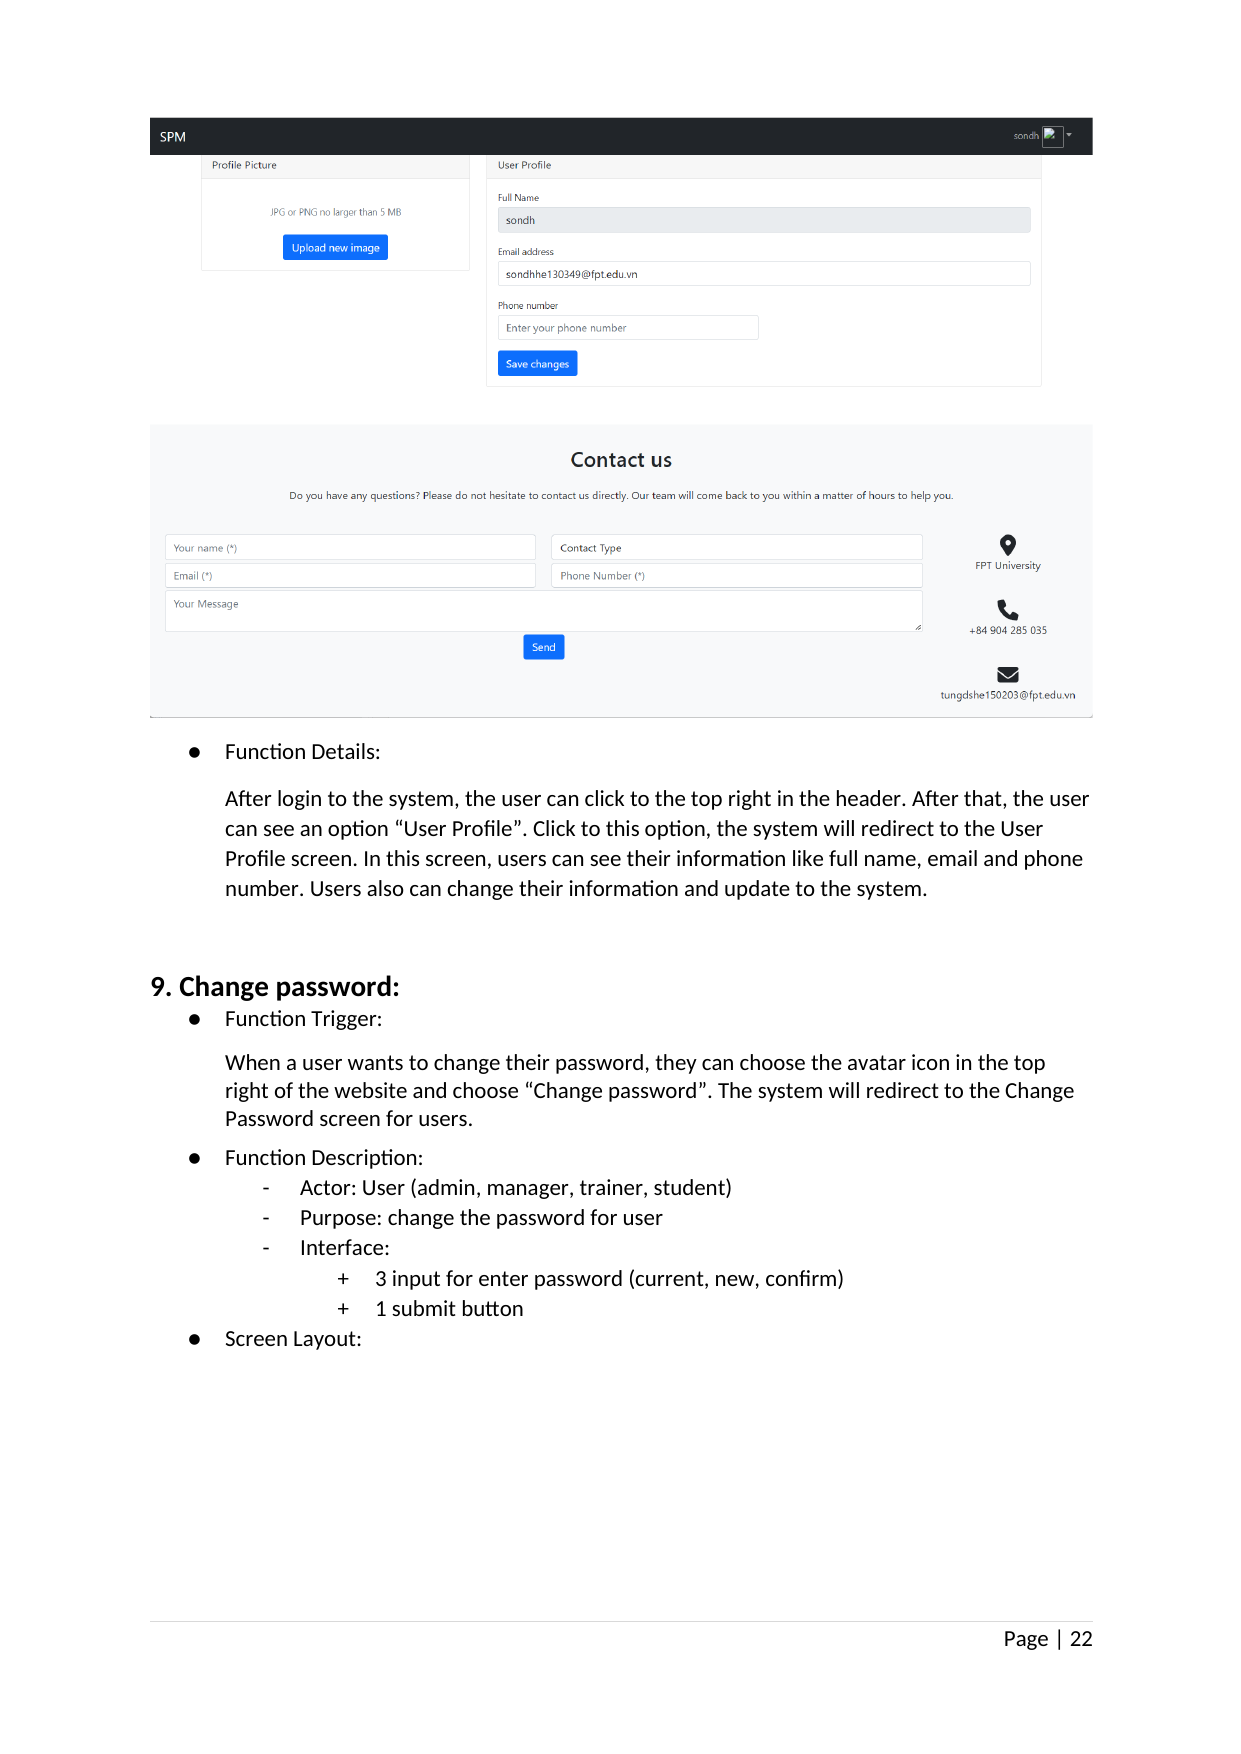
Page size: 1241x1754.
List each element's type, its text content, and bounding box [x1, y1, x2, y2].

subtitle 9. Change password: [150, 968, 1093, 1004]
list Function Trigger: [187, 1004, 1093, 1032]
list Function Details: [187, 737, 1093, 765]
list Function Description: [187, 1143, 1093, 1171]
list 3 input for enter password (current, new, confirm) [337, 1264, 1093, 1292]
list Purpose: change the password for user [262, 1203, 1093, 1231]
text After login to the system, the user can click to the top right in the header. After that, the user can see an option “User Profile”. Click to this option, the system will redirect to the User Profile screen. In this screen, users can see their information like full name, email and phone number. Users also can change their information and update to the system. [225, 784, 1093, 902]
list Screen Layout: [187, 1324, 1093, 1352]
list 1 submit button [337, 1294, 1093, 1322]
picture [150, 117, 1093, 718]
list Actor: User (admin, manager, trainer, student) [262, 1173, 1093, 1201]
text When a user wants to change their password, they can choose the avatar icon in the top right of the website and choose “Change password”. The system will redirect to the Change Password screen for users. [225, 1048, 1093, 1132]
list Interface: [262, 1233, 1093, 1261]
